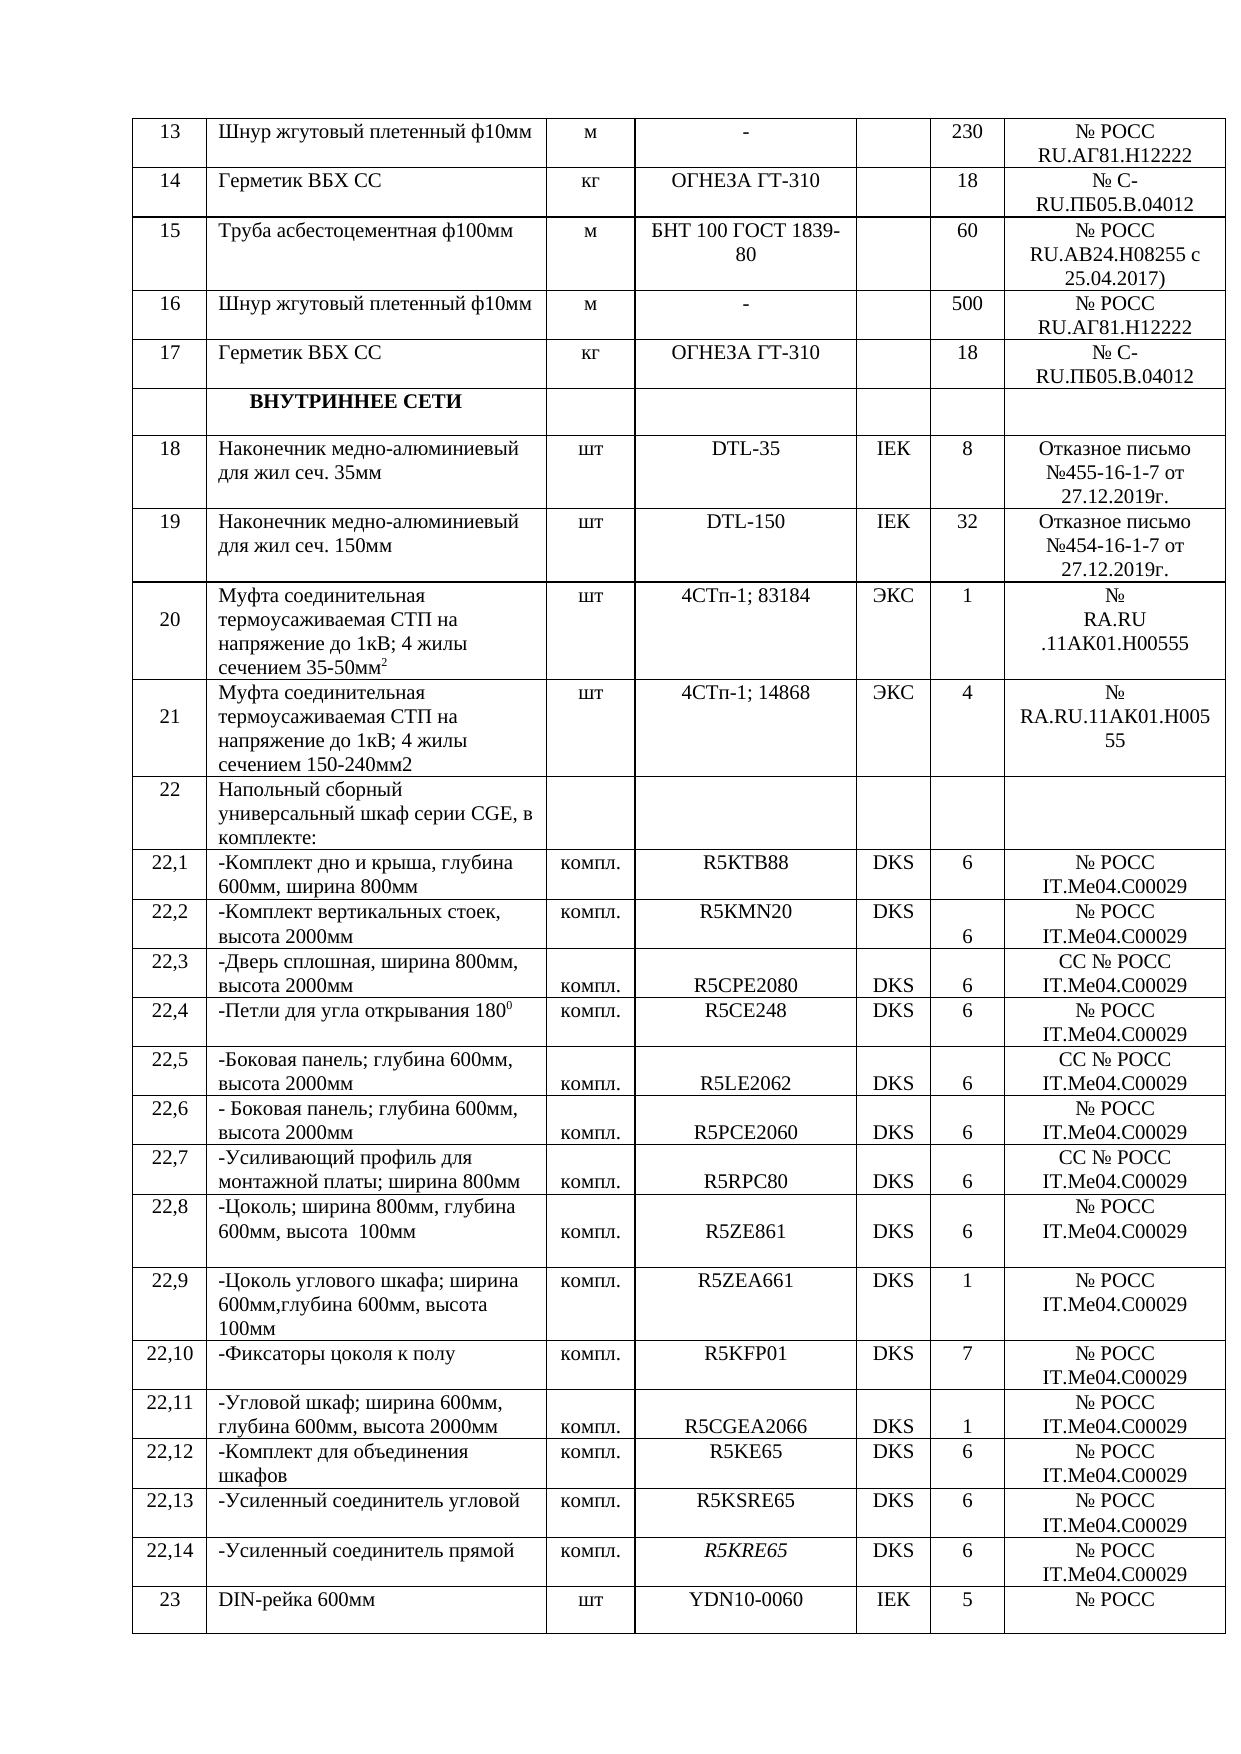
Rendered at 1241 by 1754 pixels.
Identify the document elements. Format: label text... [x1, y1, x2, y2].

table_cell компл. [547, 1439, 634, 1487]
table_cell 14 [133, 168, 206, 216]
table_cell DKS [857, 1096, 930, 1144]
table_cell № RA.RU.11АК01.Н00555 [1005, 583, 1225, 679]
table_cell № РОСС IT.Me04.С00029 [1005, 1390, 1225, 1438]
table_cell R5KE65 [636, 1439, 856, 1487]
table_cell Труба асбестоцементная ф100мм [207, 218, 546, 290]
table_cell DTL-35 [636, 436, 856, 508]
table_cell 6 [931, 1195, 1004, 1267]
table_cell 6 [931, 900, 1004, 948]
table_cell м [547, 291, 634, 339]
table_cell 18 [931, 168, 1004, 216]
table_cell [1005, 777, 1225, 849]
table_cell 6 [931, 1439, 1004, 1487]
table_cell 16 [133, 291, 206, 339]
table_cell -Петли для угла открывания 1800 [207, 998, 546, 1046]
table_cell DKS [857, 998, 930, 1046]
table_cell -Усиливающий профиль для монтажной платы; ширина 800мм [207, 1145, 546, 1193]
table_cell Герметик ВБХ СС [207, 168, 546, 216]
table_cell R5LE2062 [636, 1047, 856, 1095]
table_cell DKS [857, 1538, 930, 1586]
table_cell DKS [857, 1047, 930, 1095]
table_cell - [636, 119, 856, 167]
table_cell № РОСС IT.Me04.С00029 [1005, 1538, 1225, 1586]
table_cell 18 [931, 340, 1004, 388]
table_cell Наконечник медно-алюминиевый для жил сеч. 150мм [207, 509, 546, 581]
table_cell R5КТВ88 [636, 850, 856, 898]
table_cell 6 [931, 1538, 1004, 1586]
table_cell DKS [857, 949, 930, 997]
table_cell 4 [931, 680, 1004, 776]
table_cell Шнур жгутовый плетенный ф10мм [207, 119, 546, 167]
table_cell № РОСС RU.АГ81.Н12222 [1005, 291, 1225, 339]
table_cell 20 [133, 583, 206, 679]
table_cell DKS [857, 850, 930, 898]
table_cell -Боковая панель; глубина 600мм, высота 2000мм [207, 1047, 546, 1095]
table_cell м [547, 119, 634, 167]
table_cell 1 [931, 1390, 1004, 1438]
table_cell 22,12 [133, 1439, 206, 1487]
table_cell - [636, 291, 856, 339]
table_cell [547, 389, 634, 435]
table_cell 1 [931, 583, 1004, 679]
table_cell 6 [931, 998, 1004, 1046]
table_cell компл. [547, 1489, 634, 1537]
table_cell 4СТп-1; 83184 [636, 583, 856, 679]
table_cell 19 [133, 509, 206, 581]
table_cell DIN-рейка 600мм [207, 1587, 546, 1633]
table_cell 6 [931, 1145, 1004, 1193]
table_cell -Комплект вертикальных стоек, высота 2000мм [207, 900, 546, 948]
table_cell Отказное письмо №455-16-1-7 от 27.12.2019г. [1005, 436, 1225, 508]
table_cell № РОСС IT.Me04.С00029 [1005, 1268, 1225, 1340]
table_cell DKS [857, 1195, 930, 1267]
table_cell № РОСС IT.Me04.С00029 [1005, 1439, 1225, 1487]
table_cell -Дверь сплошная, ширина 800мм, высота 2000мм [207, 949, 546, 997]
table_cell ОГНЕЗА ГТ-310 [636, 168, 856, 216]
table_cell Напольный сборный универсальный шкаф серии CGE, в комплекте: [207, 777, 546, 849]
table_cell IEК [857, 1587, 930, 1633]
table_cell Наконечник медно-алюминиевый для жил сеч. 35мм [207, 436, 546, 508]
table_cell [931, 777, 1004, 849]
table_cell R5CPE2080 [636, 949, 856, 997]
table_cell 7 [931, 1341, 1004, 1389]
table_cell DKS [857, 900, 930, 948]
table_cell Муфта соединительная термоусаживаемая СТП на напряжение до 1кВ; 4 жилы сечением 150-240мм2 [207, 680, 546, 776]
table_cell 6 [931, 850, 1004, 898]
table_cell СС № РОСС IT.Me04.С00029 [1005, 1047, 1225, 1095]
table_cell DKS [857, 1341, 930, 1389]
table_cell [1005, 1587, 1225, 1633]
table_cell 22,3 [133, 949, 206, 997]
table_cell [636, 389, 856, 435]
table_cell 22,8 [133, 1195, 206, 1267]
table_cell № РОСС IT.Me04.С00029 [1005, 1489, 1225, 1537]
table_cell 22,9 [133, 1268, 206, 1340]
table_cell R5KSRE65 [636, 1489, 856, 1537]
table_cell R5ZE861 [636, 1195, 856, 1267]
table_cell 32 [931, 509, 1004, 581]
table_cell компл. [547, 1390, 634, 1438]
table_cell R5KRE65 [636, 1538, 856, 1586]
table_cell 22,1 [133, 850, 206, 898]
table_cell компл. [547, 1096, 634, 1144]
table_cell компл. [547, 1268, 634, 1340]
table_cell компл. [547, 998, 634, 1046]
table_cell компл. [547, 1145, 634, 1193]
table_cell 22,2 [133, 900, 206, 948]
table_cell 22,13 [133, 1489, 206, 1537]
table_cell IEК [857, 436, 930, 508]
table_cell R5RPC80 [636, 1145, 856, 1193]
table_cell R5КMN20 [636, 900, 856, 948]
table_cell R5KFP01 [636, 1341, 856, 1389]
table_cell [857, 168, 930, 216]
table_cell компл. [547, 949, 634, 997]
table_cell R5ZEA661 [636, 1268, 856, 1340]
table_cell 17 [133, 340, 206, 388]
table_cell компл. [547, 900, 634, 948]
table_cell [857, 119, 930, 167]
table_cell ЭКС [857, 680, 930, 776]
table_cell 22,10 [133, 1341, 206, 1389]
table_cell 6 [931, 949, 1004, 997]
table_cell компл. [547, 1047, 634, 1095]
table_cell № РОСС IT.Me04.С00029 [1005, 1195, 1225, 1267]
table_cell [857, 777, 930, 849]
table_cell [931, 389, 1004, 435]
table_cell шт [547, 1587, 634, 1633]
table_cell 22 [133, 777, 206, 849]
table_cell ОГНЕЗА ГТ-310 [636, 340, 856, 388]
table_cell компл. [547, 1538, 634, 1586]
table_cell DKS [857, 1145, 930, 1193]
table_cell DKS [857, 1439, 930, 1487]
table_cell 22,11 [133, 1390, 206, 1438]
table_cell 22,7 [133, 1145, 206, 1193]
table_cell IEК [857, 509, 930, 581]
table_cell -Комплект для объединения шкафов [207, 1439, 546, 1487]
table_cell 15 [133, 218, 206, 290]
table_cell № C-RU.ПБ05.В.04012 [1005, 168, 1225, 216]
table_cell -Цоколь; ширина 800мм, глубина 600мм, высота 100мм [207, 1195, 546, 1267]
table_cell 500 [931, 291, 1004, 339]
table_cell № РОСС RU.АГ81.Н12222 [1005, 119, 1225, 167]
table_cell [857, 340, 930, 388]
table_cell [857, 291, 930, 339]
table_cell DTL-150 [636, 509, 856, 581]
table_cell ВНУТРИННЕЕ СЕТИ [207, 389, 546, 435]
table_cell DKS [857, 1390, 930, 1438]
table_cell компл. [547, 850, 634, 898]
table_cell DKS [857, 1268, 930, 1340]
table_cell ЭКС [857, 583, 930, 679]
table_cell -Цоколь углового шкафа; ширина 600мм,глубина 600мм, высота 100мм [207, 1268, 546, 1340]
table_cell 8 [931, 436, 1004, 508]
table_cell № РОСС IT.Me04.С00029 [1005, 850, 1225, 898]
table_cell № РОСС IT.Me04.С00029 [1005, 1341, 1225, 1389]
table_cell СС № РОСС IT.Me04.С00029 [1005, 949, 1225, 997]
table_cell 18 [133, 436, 206, 508]
table_cell [857, 389, 930, 435]
table_cell 230 [931, 119, 1004, 167]
table_cell 1 [931, 1268, 1004, 1340]
table_cell DKS [857, 1489, 930, 1537]
table_cell СС № РОСС IT.Me04.С00029 [1005, 1145, 1225, 1193]
table_cell Муфта соединительная термоусаживаемая СТП на напряжение до 1кВ; 4 жилы сечением 35-50мм2 [207, 583, 546, 679]
table_cell Герметик ВБХ СС [207, 340, 546, 388]
table_cell 5 [931, 1587, 1004, 1633]
table_cell компл. [547, 1195, 634, 1267]
table_cell шт [547, 680, 634, 776]
table_cell [133, 389, 206, 435]
table_cell 22,5 [133, 1047, 206, 1095]
table_cell № РОСС IT.Me04.С00029 [1005, 900, 1225, 948]
table_cell R5PCE2060 [636, 1096, 856, 1144]
table_cell 4СТп-1; 14868 [636, 680, 856, 776]
table_cell № РОСС IT.Me04.С00029 [1005, 1096, 1225, 1144]
table_cell -Усиленный соединитель угловой [207, 1489, 546, 1537]
table_cell [547, 777, 634, 849]
table_cell [1005, 389, 1225, 435]
table_cell 60 [931, 218, 1004, 290]
table_cell R5CGEA2066 [636, 1390, 856, 1438]
table_cell № RA.RU.11АК01.Н00555 [1005, 680, 1225, 776]
table_cell [636, 777, 856, 849]
table_cell 22,14 [133, 1538, 206, 1586]
table_cell 13 [133, 119, 206, 167]
table_cell Шнур жгутовый плетенный ф10мм [207, 291, 546, 339]
table_cell кг [547, 340, 634, 388]
table_cell № РОСС IT.Me04.С00029 [1005, 998, 1225, 1046]
table_cell шт [547, 436, 634, 508]
table_cell 6 [931, 1047, 1004, 1095]
table_cell м [547, 218, 634, 290]
table_cell 21 [133, 680, 206, 776]
table_cell шт [547, 509, 634, 581]
table_cell -Фиксаторы цоколя к полу [207, 1341, 546, 1389]
table_cell № РОСС RU.AB24.H08255 с 25.04.2017) [1005, 218, 1225, 290]
table_cell 23 [133, 1587, 206, 1633]
table_cell 6 [931, 1096, 1004, 1144]
table_cell 22,4 [133, 998, 206, 1046]
table_cell -Комплект дно и крыша, глубина 600мм, ширина 800мм [207, 850, 546, 898]
table_cell [857, 218, 930, 290]
table_cell БНТ 100 ГОСТ 1839-80 [636, 218, 856, 290]
table_cell - Боковая панель; глубина 600мм, высота 2000мм [207, 1096, 546, 1144]
table_cell -Усиленный соединитель прямой [207, 1538, 546, 1586]
table_cell № C-RU.ПБ05.В.04012 [1005, 340, 1225, 388]
table_cell кг [547, 168, 634, 216]
table_cell 22,6 [133, 1096, 206, 1144]
table_cell шт [547, 583, 634, 679]
table_cell R5CE248 [636, 998, 856, 1046]
table_cell 6 [931, 1489, 1004, 1537]
table_cell Отказное письмо №454-16-1-7 от 27.12.2019г. [1005, 509, 1225, 581]
table_cell -Угловой шкаф; ширина 600мм, глубина 600мм, высота 2000мм [207, 1390, 546, 1438]
table_cell компл. [547, 1341, 634, 1389]
table_cell YDN10-0060 [636, 1587, 856, 1633]
